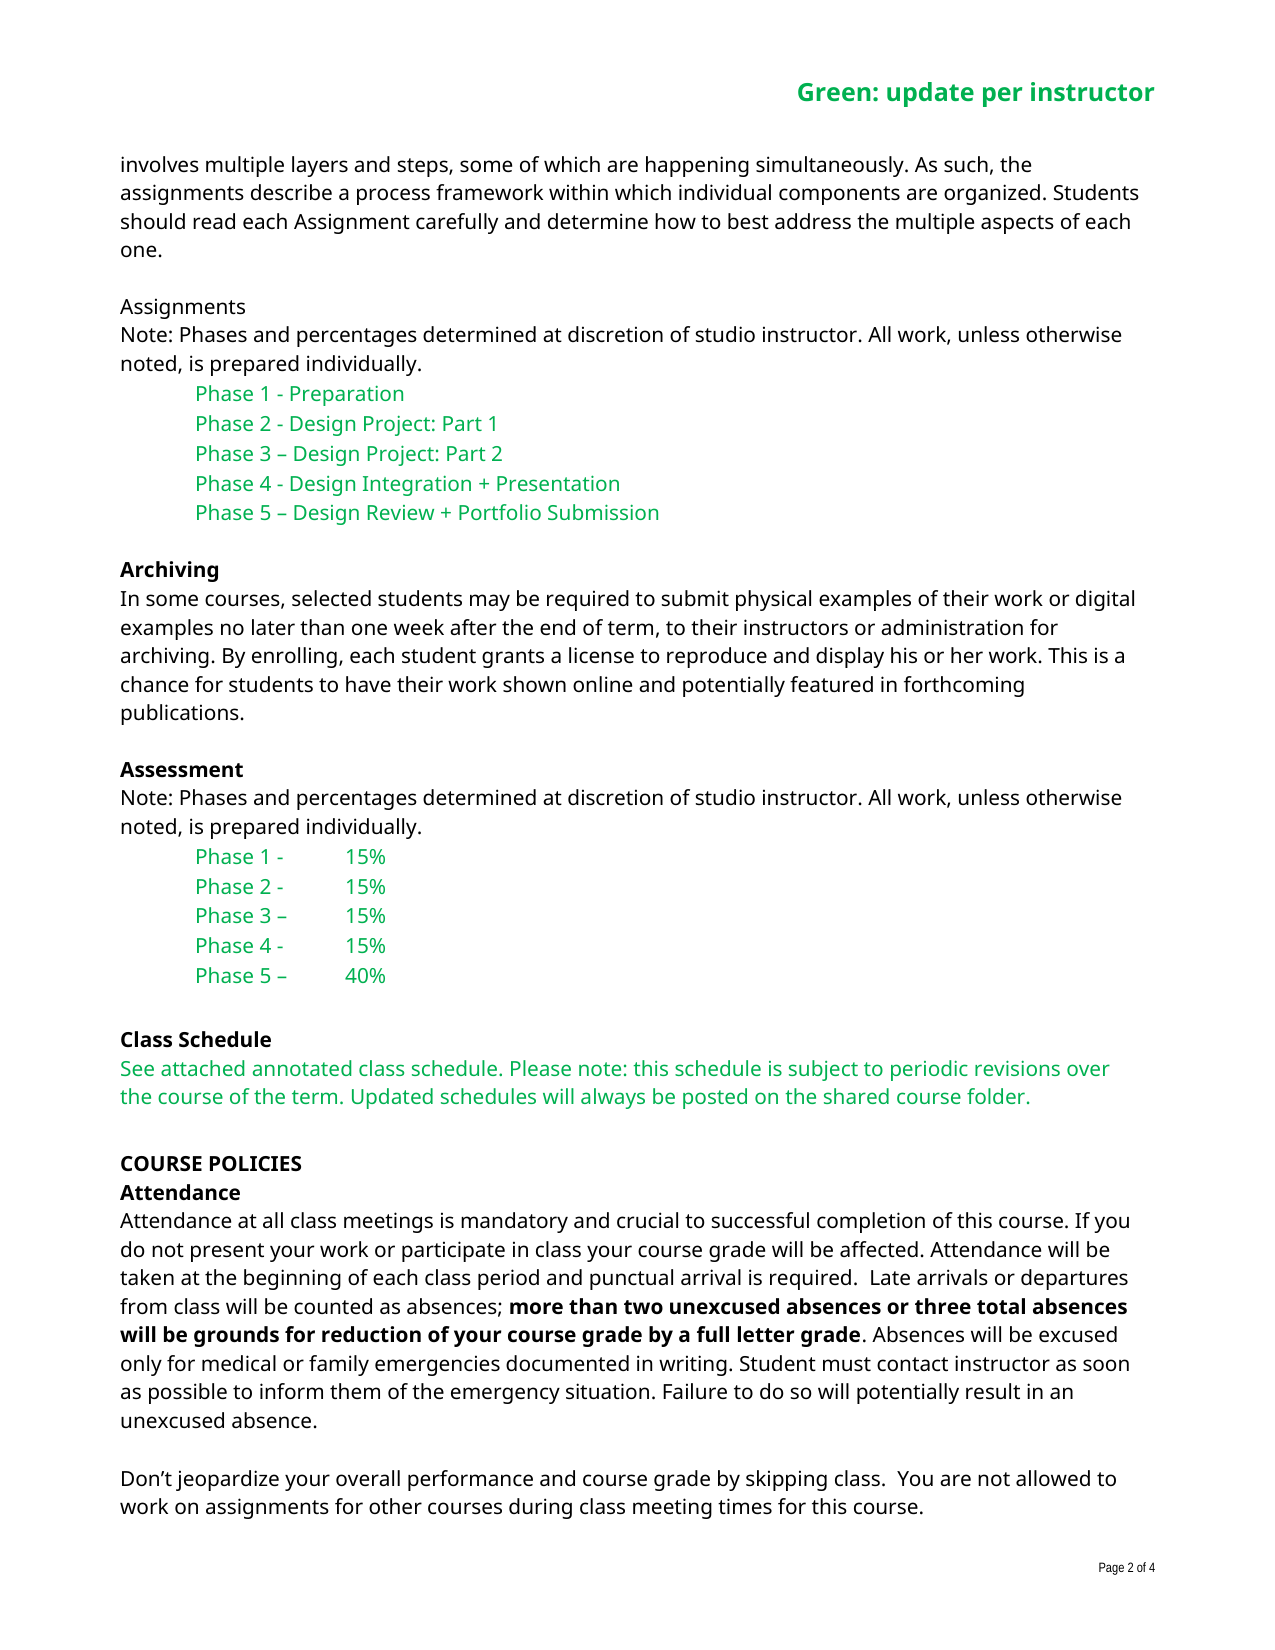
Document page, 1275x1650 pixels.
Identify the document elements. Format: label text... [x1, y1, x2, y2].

text Attendance at all class meetings is mandatory and crucial to successful completion of this course. If you do not present your work or participate in class your course grade will be affected. Attendance will be taken at the beginning of each class period and punctual arrival is required. Late arrivals or departures from class will be counted as absences; more than two unexcused absences or three total absences will be grounds for reduction of your course grade by a full letter grade. Absences will be excused only for medical or family emergencies documented in writing. Student must contact instructor as soon as possible to inform them of the emergency situation. Failure to do so will potentially result in an unexcused absence. [120, 1207, 1142, 1434]
text Phase 2 - Design Project: Part 1 [120, 409, 1142, 437]
text Phase 3 – 15% [120, 902, 1142, 930]
subtitle Class Schedule [120, 1025, 1142, 1053]
text Note: Phases and percentages determined at discretion of studio instructor. All work, unless otherwise noted, is prepared individually. [120, 321, 1155, 377]
text Phase 2 - 15% [120, 872, 1142, 900]
subtitle COURSE POLICIES [120, 1149, 1142, 1178]
subtitle Assignments [120, 292, 1142, 321]
text Phase 3 – Design Project: Part 2 [120, 439, 1142, 467]
text Note: Phases and percentages determined at discretion of studio instructor. All work, unless otherwise noted, is prepared individually. [120, 783, 1155, 840]
text Archiving [120, 555, 1142, 584]
text Phase 1 - Preparation [120, 379, 1142, 407]
text Phase 4 - 15% [195, 932, 1142, 960]
text Phase 5 – Design Review + Portfolio Submission [120, 498, 1142, 527]
text Phase 1 - 15% [120, 842, 1142, 870]
text Don’t jeopardize your overall performance and course grade by skipping class. You are not allowed to work on assignments for other courses during class meeting times for this course. [120, 1464, 1142, 1521]
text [120, 150, 1142, 264]
text Attendance [120, 1178, 1142, 1206]
subtitle Assessment [120, 755, 1142, 783]
text Phase 4 - Design Integration + Presentation [195, 469, 1142, 497]
text Phase 5 – 40% [120, 961, 1142, 990]
text See attached annotated class schedule. Please note: this schedule is subject to periodic revisions over the course of the term. Updated schedules will always be posted on the shared course folder. [120, 1054, 1142, 1111]
text In some courses, selected students may be required to submit physical examples of their work or digital examples no later than one week after the end of term, to their instructors or administration for archiving. By enrolling, each student grants a license to reproduce and display his or her work. This is a chance for students to have their work shown online and potentially featured in forthcoming publications. [120, 584, 1142, 727]
